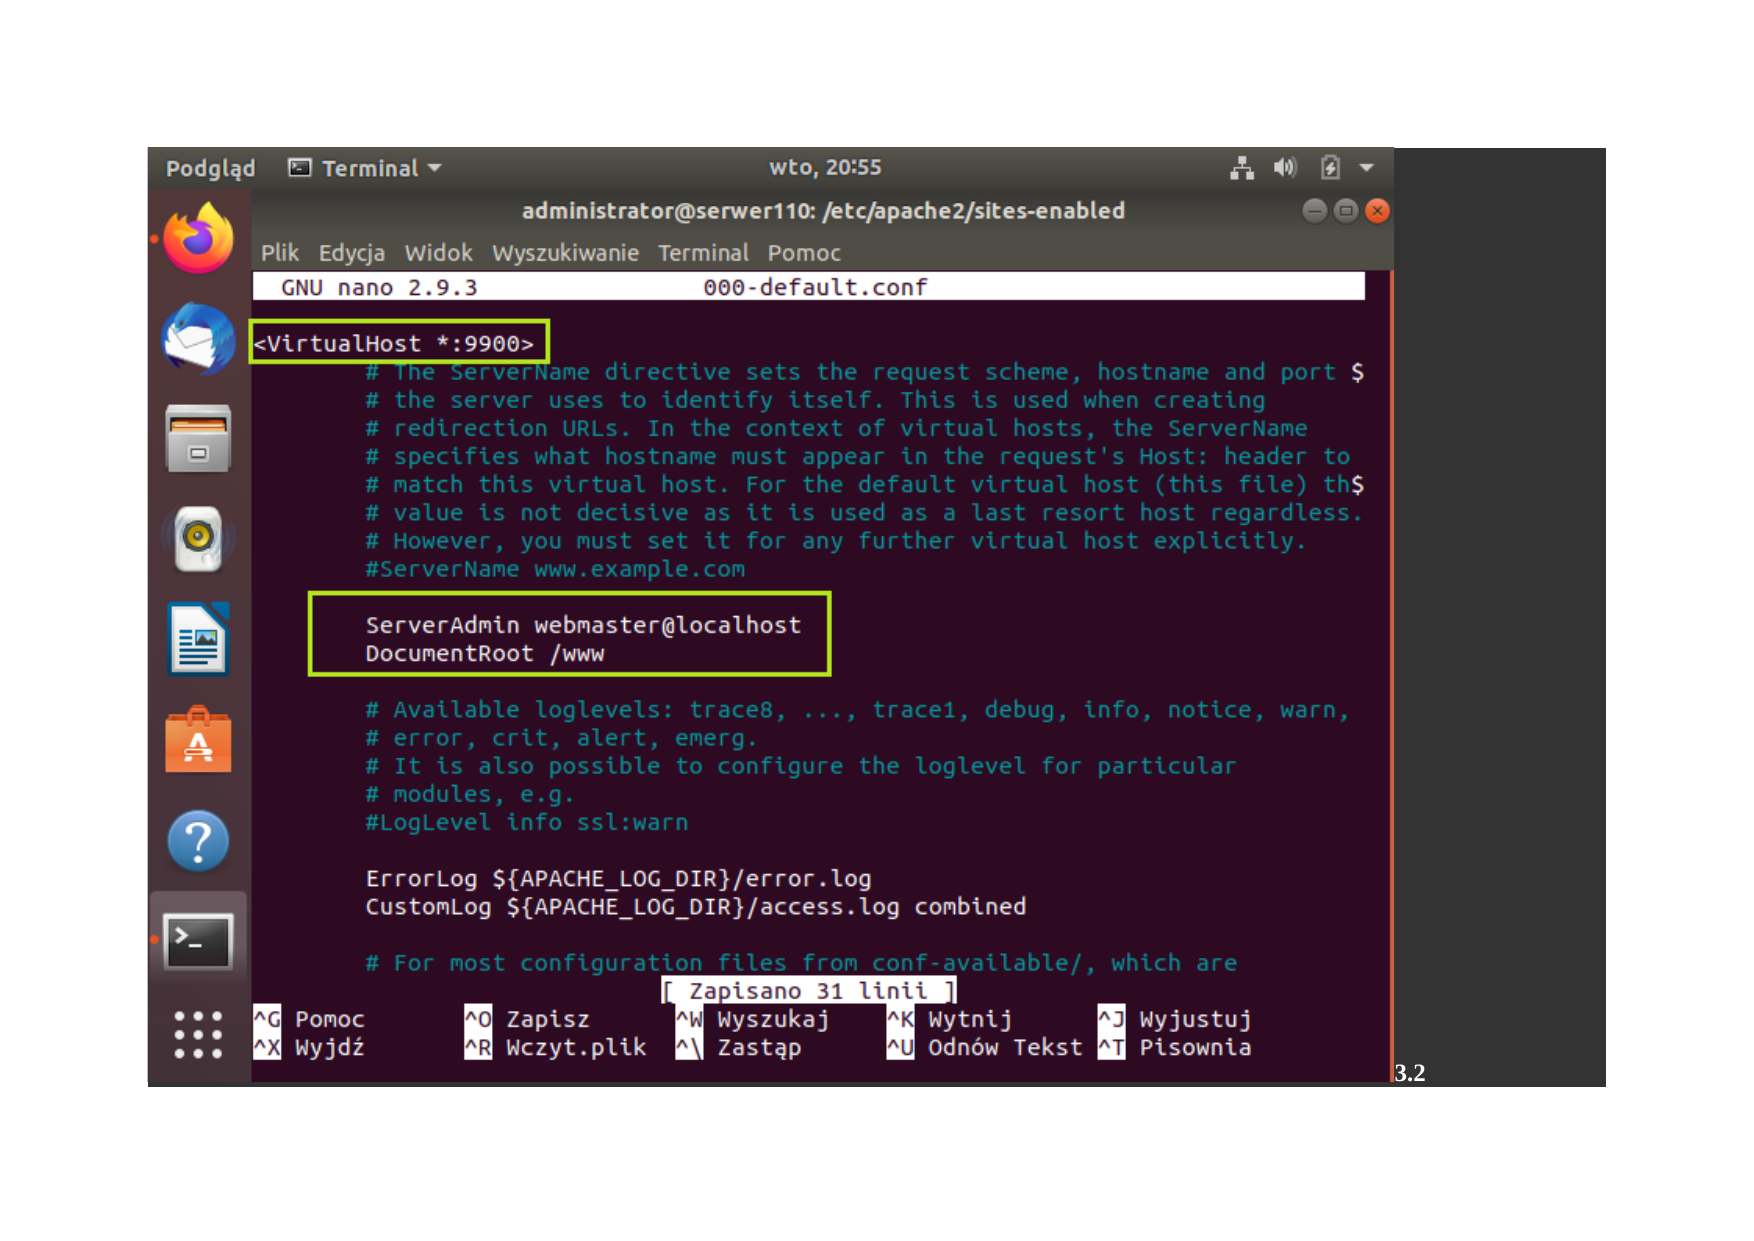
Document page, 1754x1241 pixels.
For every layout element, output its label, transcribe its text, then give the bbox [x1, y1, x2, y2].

picture [147, 147, 1395, 1082]
